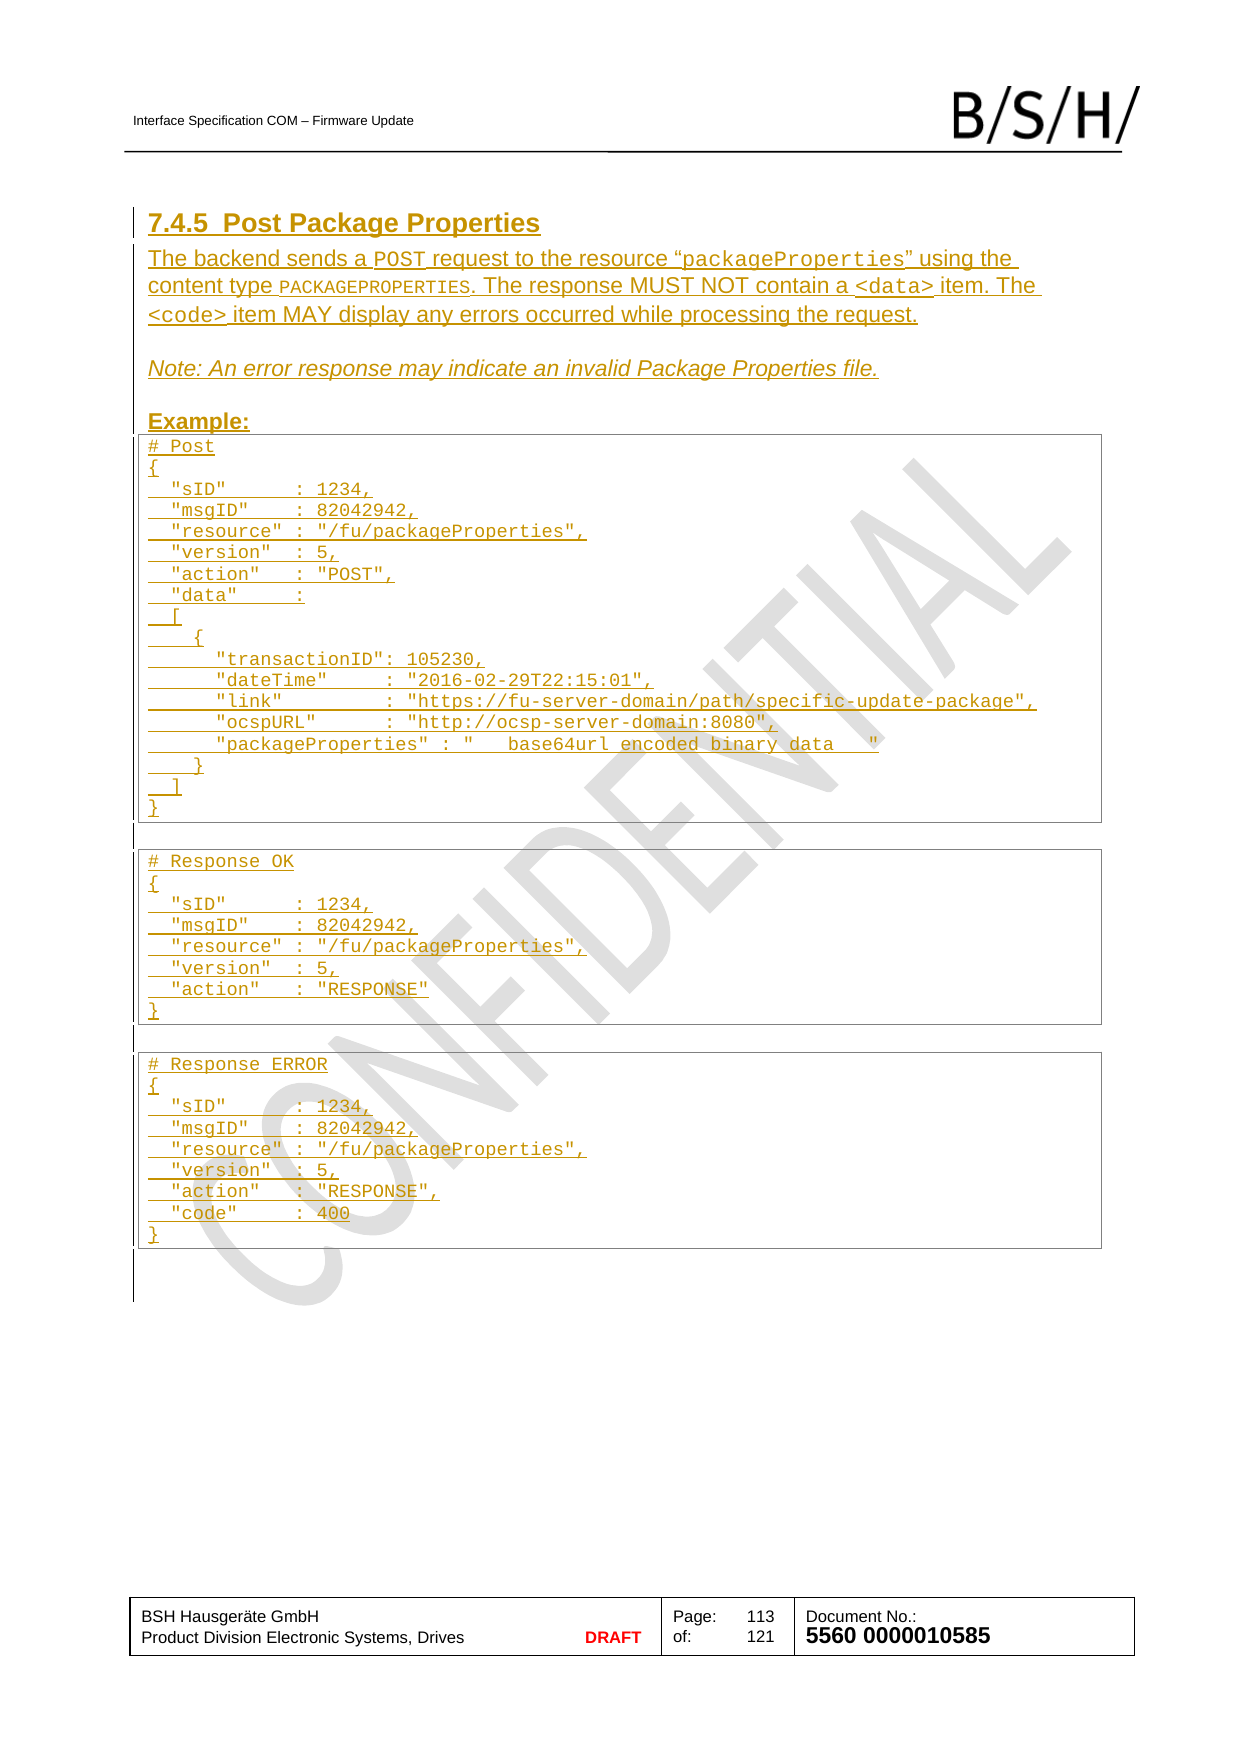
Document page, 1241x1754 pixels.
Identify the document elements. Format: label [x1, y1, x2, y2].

picture [953, 86, 1140, 144]
